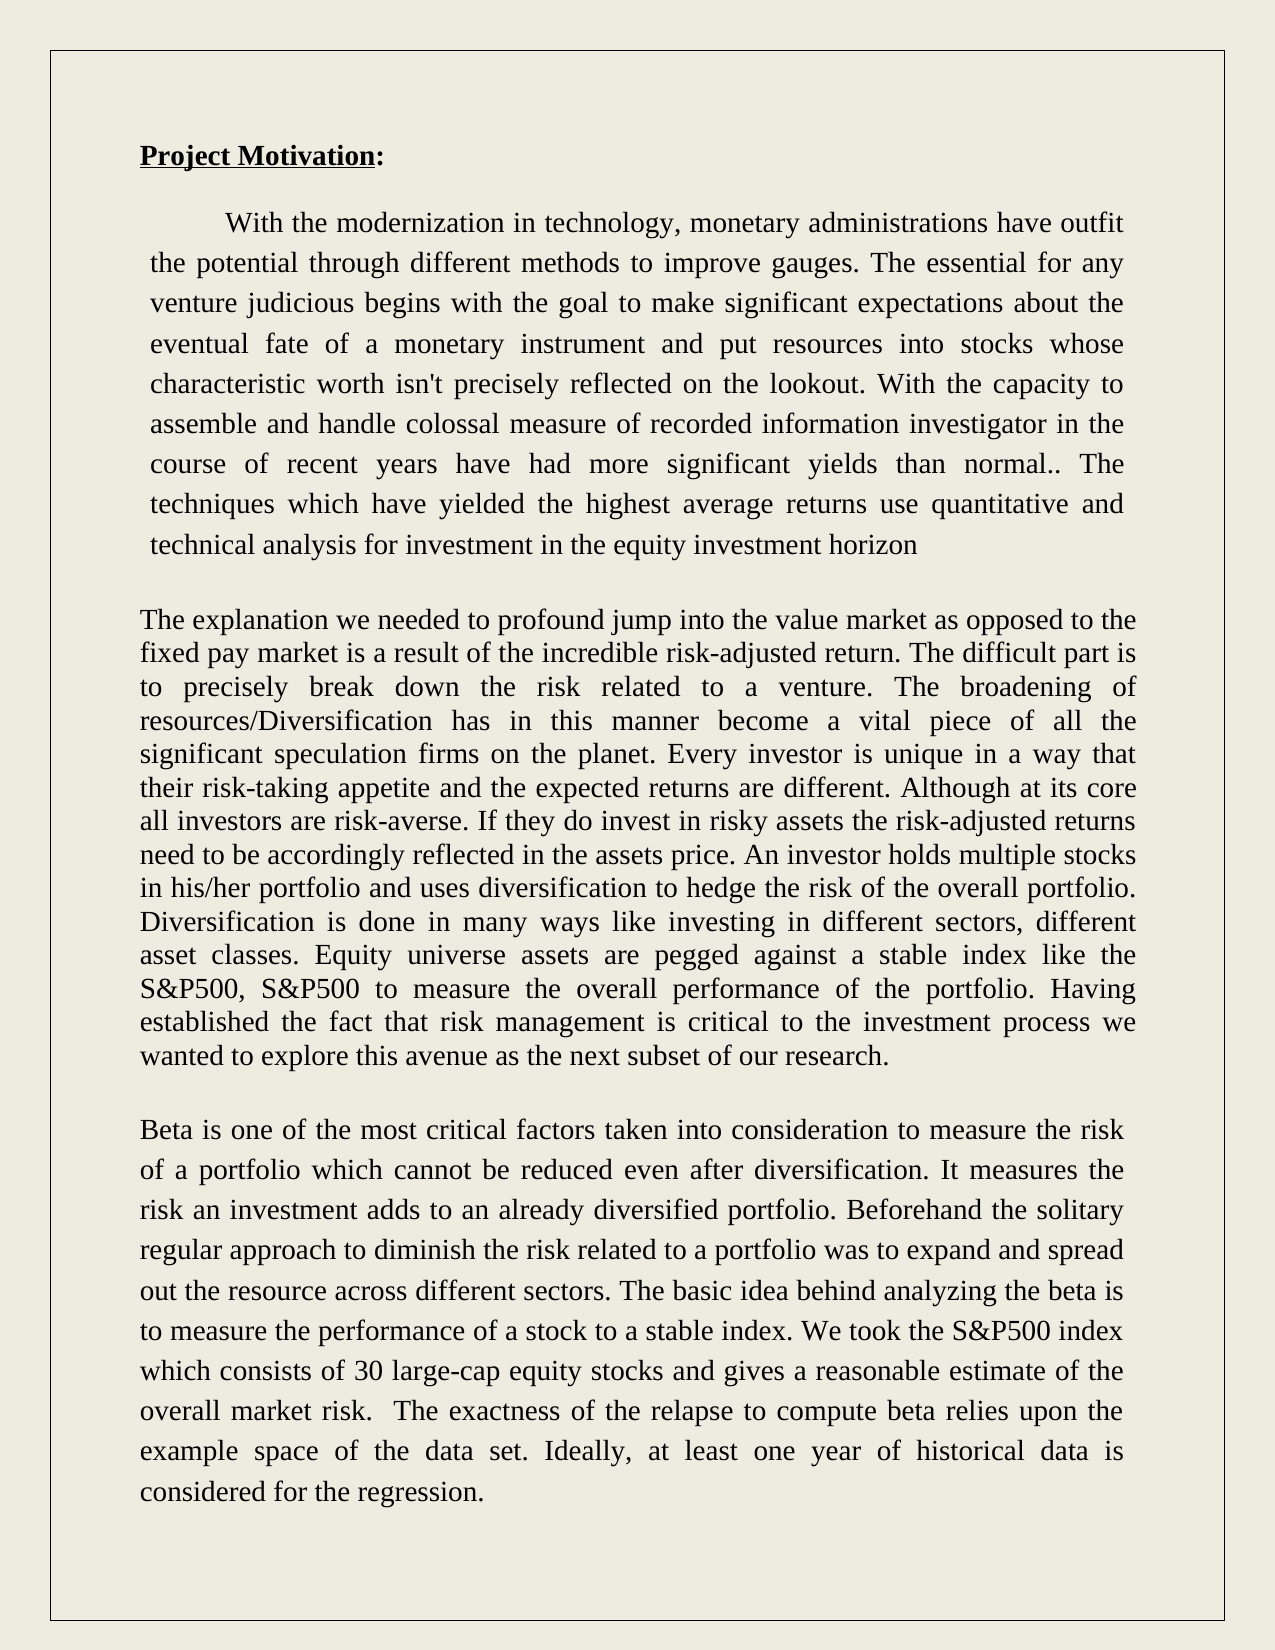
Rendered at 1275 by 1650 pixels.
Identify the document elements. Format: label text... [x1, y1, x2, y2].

text Beta is one of the most critical factors taken into consideration to measure the risk of a portfolio which cannot be reduced even after diversification. It measures the risk an investment adds to an already diversified portfolio. Beforehand the solitary regular approach to diminish the risk related to a portfolio was to expand and spread out the resource across different sectors. The basic idea behind analyzing the beta is to measure the performance of a stock to a stable index. We took the S&P500 index which consists of 30 large-cap equity stocks and gives a reasonable estimate of the overall market risk. The exactness of the relapse to compute beta relies upon the example space of the data set. Ideally, at least one year of historical data is considered for the regression. [139, 1112, 1125, 1507]
text The explanation we needed to profound jump into the value market as opposed to the fixed pay market is a result of the incredible risk-adjusted return. The difficult part is to precisely break down the risk related to a venture. The broadening of resources/Diversification has in this manner become a vital piece of all the significant speculation firms on the planet. Every investor is unique in a way that their risk-taking appetite and the expected returns are different. Although at its core all investors are risk-averse. If they do invest in risky assets the risk-adjusted returns need to be accordingly reflected in the assets price. An investor holds multiple stocks in his/her portfolio and uses diversification to hedge the risk of the overall portfolio. Diversification is done in many ways like investing in different sectors, different asset classes. Equity universe assets are pegged against a stable index like the S&P500, S&P500 to measure the overall performance of the portfolio. Having established the fact that risk management is critical to the investment process we wanted to explore this avenue as the next subset of our research. [139, 602, 1138, 1072]
subtitle Project Motivation: [139, 138, 1138, 171]
text With the modernization in technology, monetary administrations have outfit the potential through different methods to improve gauges. The essential for any venture judicious begins with the goal to make significant expectations about the eventual fate of a monetary instrument and put resources into stocks whose characteristic worth isn't precisely reflected on the lookout. With the capacity to assemble and handle colossal measure of recorded information investigator in the course of recent years have had more significant yields than normal.. The techniques which have yielded the highest average returns use quantitative and technical analysis for investment in the equity investment horizon [150, 205, 1125, 560]
